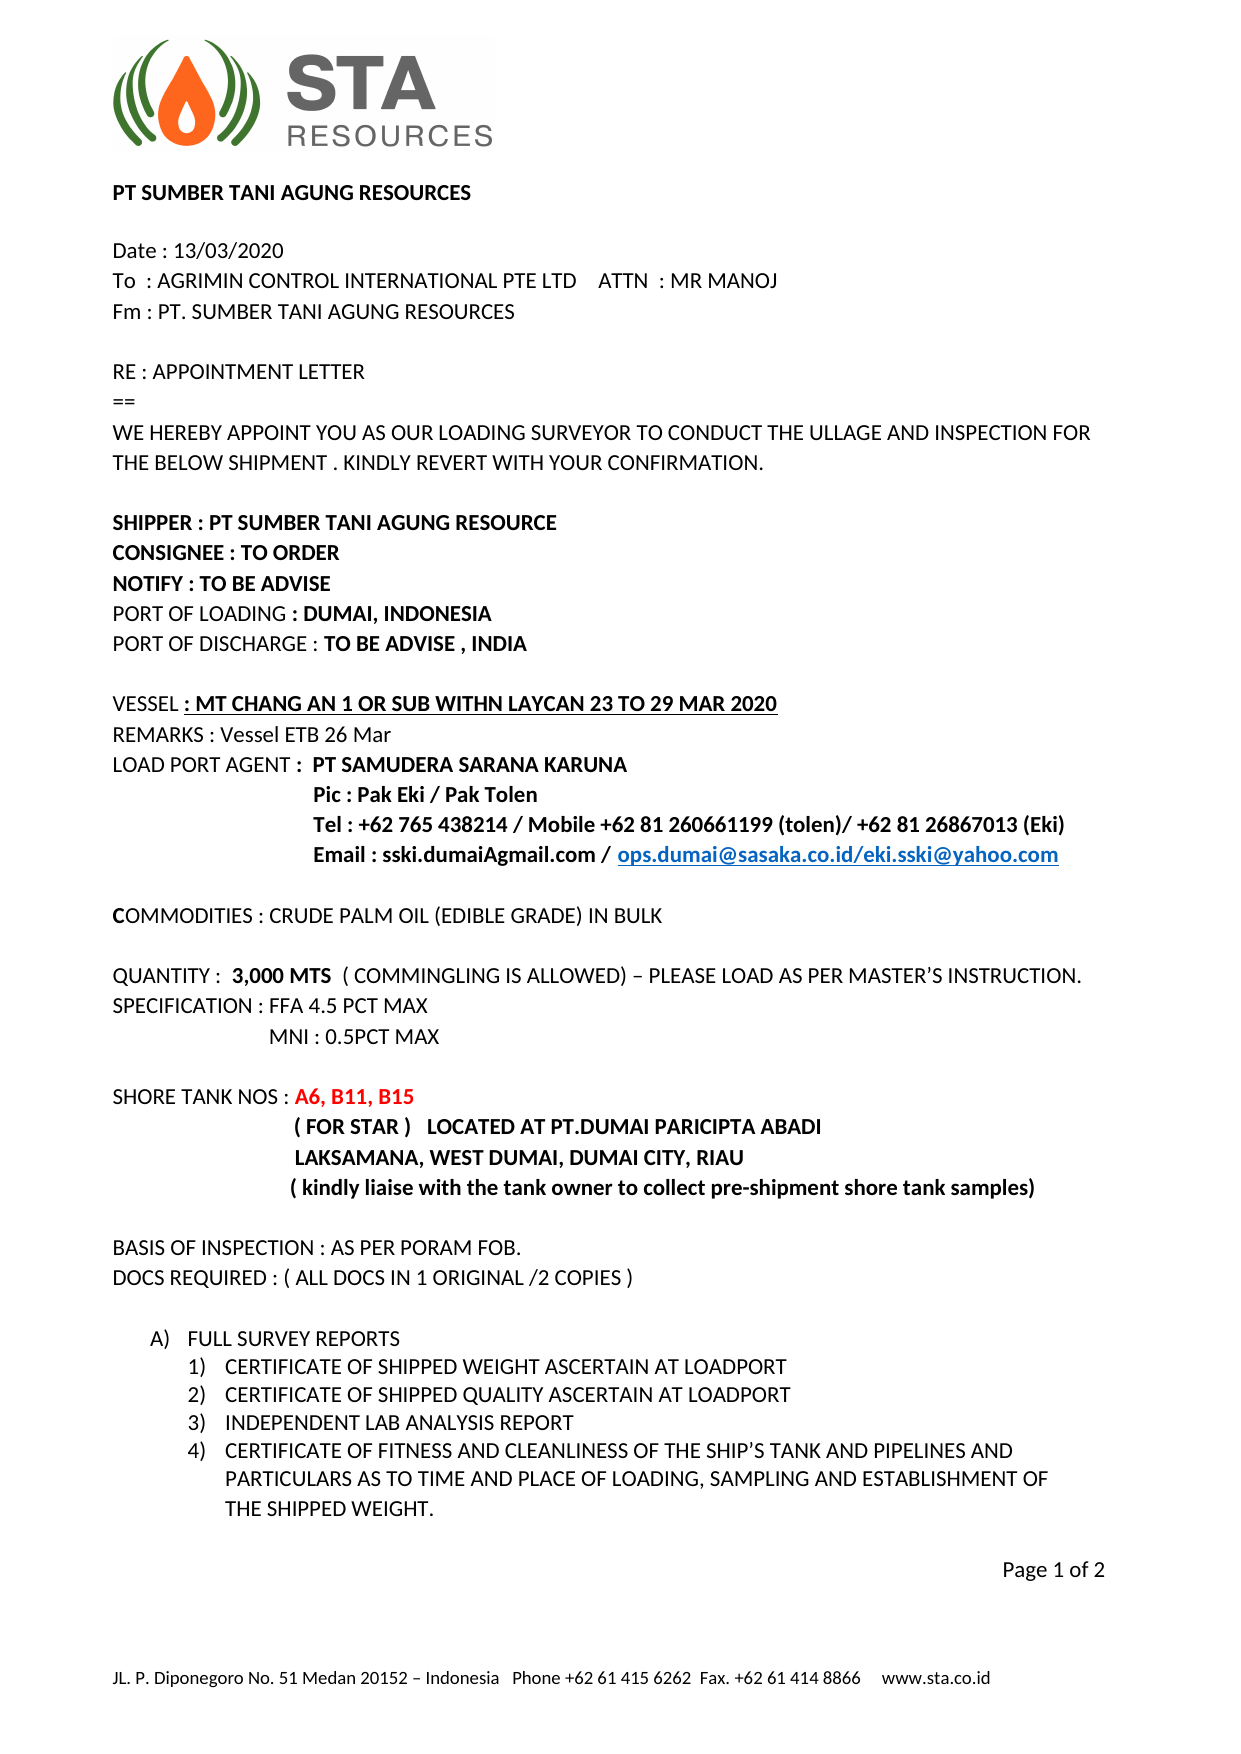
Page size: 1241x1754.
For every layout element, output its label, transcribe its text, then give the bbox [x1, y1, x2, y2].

list CERTIFICATE OF FITNESS AND CLEANLINESS OF THE SHIP’S TANK AND PIPELINES AND [187, 1436, 1128, 1464]
text SPECIFICATION : FFA 4.5 PCT MAX [112, 992, 1128, 1020]
text COMMODITIES : CRUDE PALM OIL (EDIBLE GRADE) IN BULK [112, 901, 1128, 929]
text MNI : 0.5PCT MAX [112, 1022, 1128, 1050]
text QUANTITY : 3,000 MTS ( COMMINGLING IS ALLOWED) – PLEASE LOAD AS PER MASTER’S INSTRUCTION. [112, 961, 1128, 989]
text Date : 13/03/2020 [112, 236, 1128, 264]
list INDEPENDENT LAB ANALYSIS REPORT [187, 1408, 1128, 1436]
text SHIPPER : PT SUMBER TANI AGUNG RESOURCE [112, 508, 1128, 536]
text ( FOR STAR ) LOCATED AT PT.DUMAI PARICIPTA ABADI [112, 1112, 1128, 1141]
text To : AGRIMIN CONTROL INTERNATIONAL PTE LTD ATTN : MR MANOJ [112, 267, 1128, 295]
list FULL SURVEY REPORTS [150, 1324, 1128, 1352]
text NOTIFY : TO BE ADVISE [112, 569, 1128, 597]
text WE HEREBY APPOINT YOU AS OUR LOADING SURVEYOR TO CONDUCT THE ULLAGE AND INSPECTION FOR THE BELOW SHIPMENT . KINDLY REVERT WITH YOUR CONFIRMATION. [112, 418, 1128, 476]
text Pic : Pak Eki / Pak Tolen [112, 780, 1128, 808]
list CERTIFICATE OF SHIPPED WEIGHT ASCERTAIN AT LOADPORT [187, 1352, 1128, 1380]
text SHORE TANK NOS : A6, B11, B15 [112, 1082, 1128, 1110]
picture [112, 35, 495, 151]
text THE SHIPPED WEIGHT. [225, 1494, 1128, 1522]
text VESSEL : MT CHANG AN 1 OR SUB WITHN LAYCAN 23 TO 29 MAR 2020 [112, 689, 1128, 718]
text Fm : PT. SUMBER TANI AGUNG RESOURCES [112, 297, 1128, 325]
text LAKSAMANA, WEST DUMAI, DUMAI CITY, RIAU ( kindly liaise with the tank owner to collect pre-shipment shore tank samples) [112, 1143, 1128, 1201]
text Email : sski.dumaiAgmail.com / ops.dumai@sasaka.co.id/eki.sski@yahoo.com [112, 841, 1128, 869]
text BASIS OF INSPECTION : AS PER PORAM FOB. [112, 1233, 1128, 1261]
text PARTICULARS AS TO TIME AND PLACE OF LOADING, SAMPLING AND ESTABLISHMENT OF [225, 1464, 1128, 1492]
text REMARKS : Vessel ETB 26 Mar [112, 720, 1128, 748]
text CONSIGNEE : TO ORDER [112, 538, 1128, 567]
text == [112, 387, 1128, 416]
list CERTIFICATE OF SHIPPED QUALITY ASCERTAIN AT LOADPORT [187, 1380, 1128, 1408]
text Page 1 of 2 [225, 1555, 1128, 1583]
text Tel : +62 765 438214 / Mobile +62 81 260661199 (tolen)/ +62 81 26867013 (Eki) [112, 810, 1128, 838]
text PORT OF LOADING : DUMAI, INDONESIA [112, 599, 1128, 627]
text LOAD PORT AGENT : PT SAMUDERA SARANA KARUNA [112, 750, 1128, 778]
text RE : APPOINTMENT LETTER [112, 357, 1128, 385]
text DOCS REQUIRED : ( ALL DOCS IN 1 ORIGINAL /2 COPIES ) [112, 1263, 1128, 1292]
text PORT OF DISCHARGE : TO BE ADVISE , INDIA [112, 629, 1128, 657]
